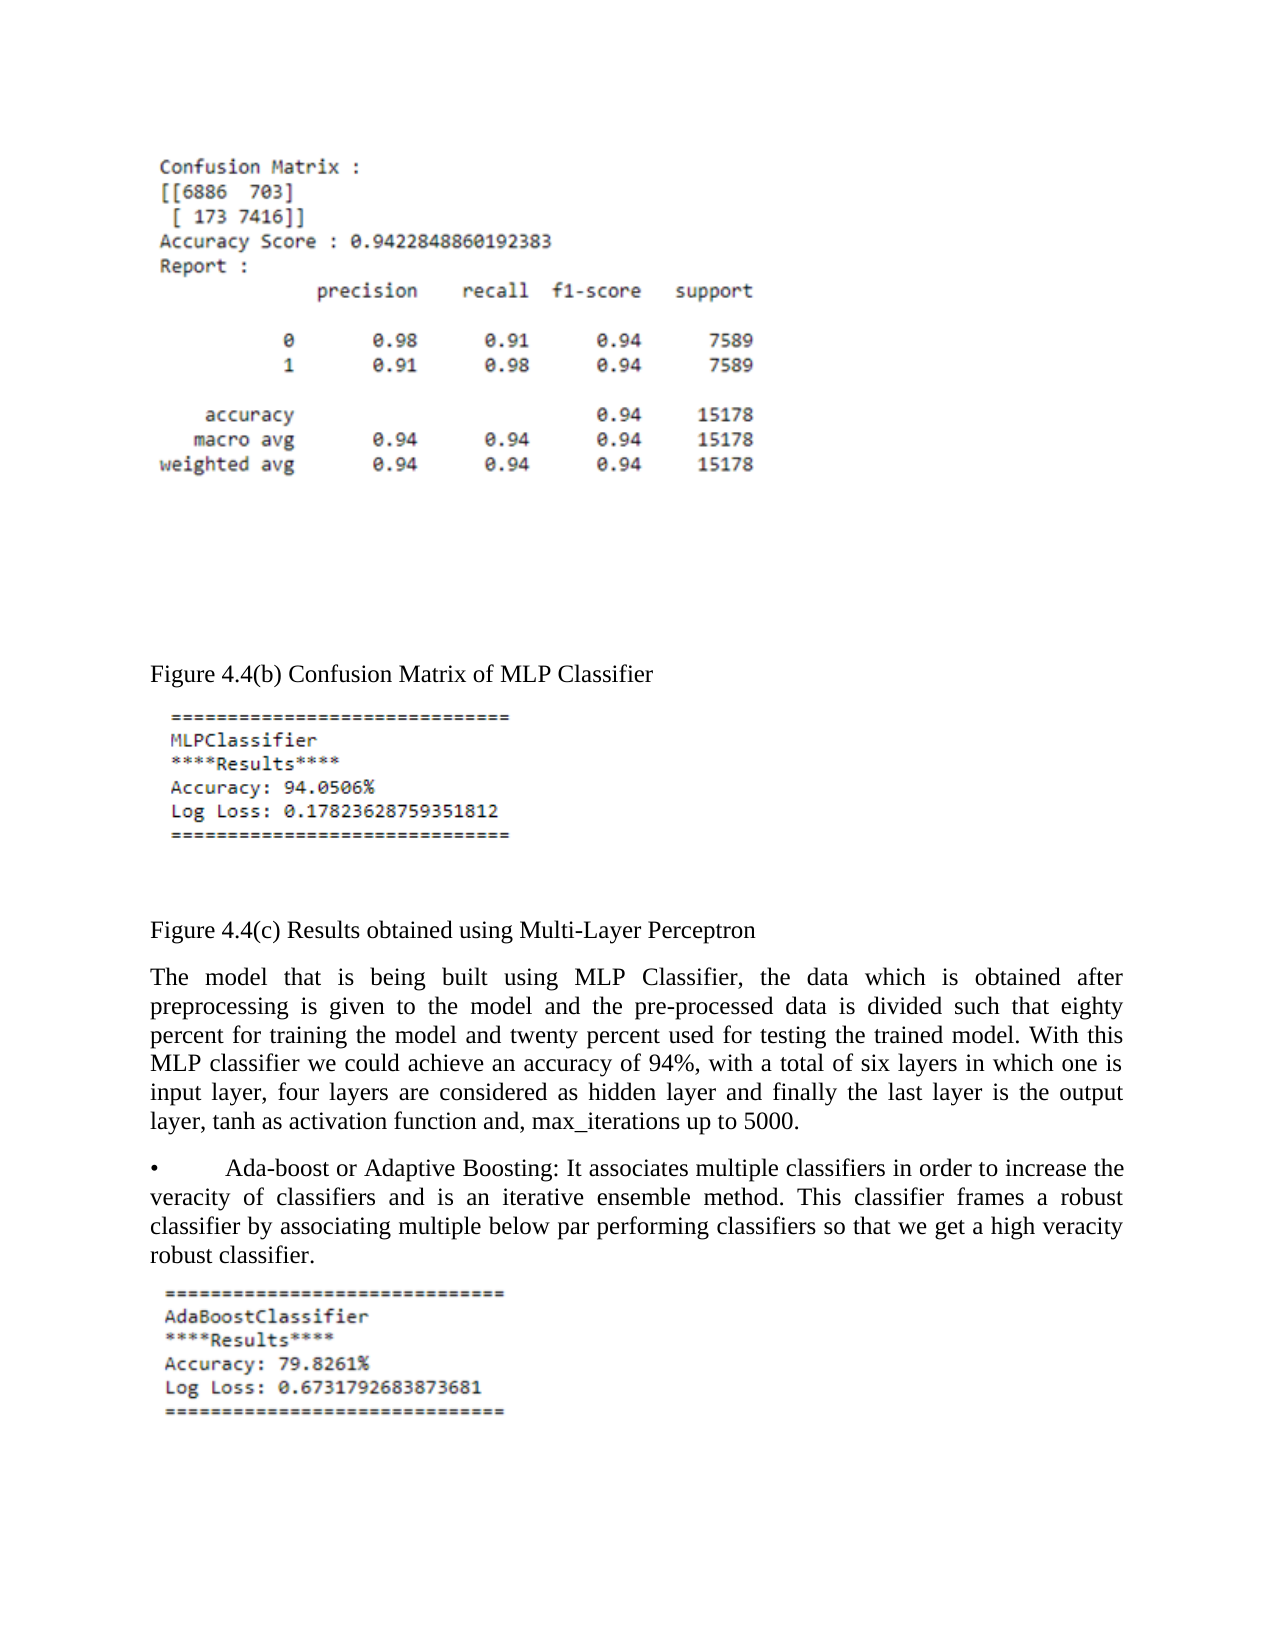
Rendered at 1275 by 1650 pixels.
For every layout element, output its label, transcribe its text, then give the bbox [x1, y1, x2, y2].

picture [150, 1287, 535, 1419]
text • Ada-boost or Adaptive Boosting: It associates multiple classifiers in order to increase the veracity of classifiers and is an iterative ensemble method. This classifier frames a robust classifier by associating multiple below par performing classifiers so that we get a high veracity robust classifier. [150, 1153, 1125, 1268]
picture [156, 706, 539, 849]
text Figure 4.4(c) Results obtained using Multi-Layer Perceptron [150, 915, 1125, 943]
text Figure 4.4(b) Confusion Matrix of MLP Classifier [150, 659, 1125, 688]
picture [150, 150, 793, 500]
text The model that is being built using MLP Classifier, the data which is obtained after preprocessing is given to the model and the pre-processed data is divided such that eighty percent for training the model and twenty percent used for testing the trained model. With this MLP classifier we could achieve an accuracy of 94%, with a total of six layers in which one is input layer, four layers are considered as hidden layer and finally the last layer is the output layer, tanh as activation function and, max_iterations up to 5000. [150, 962, 1125, 1135]
